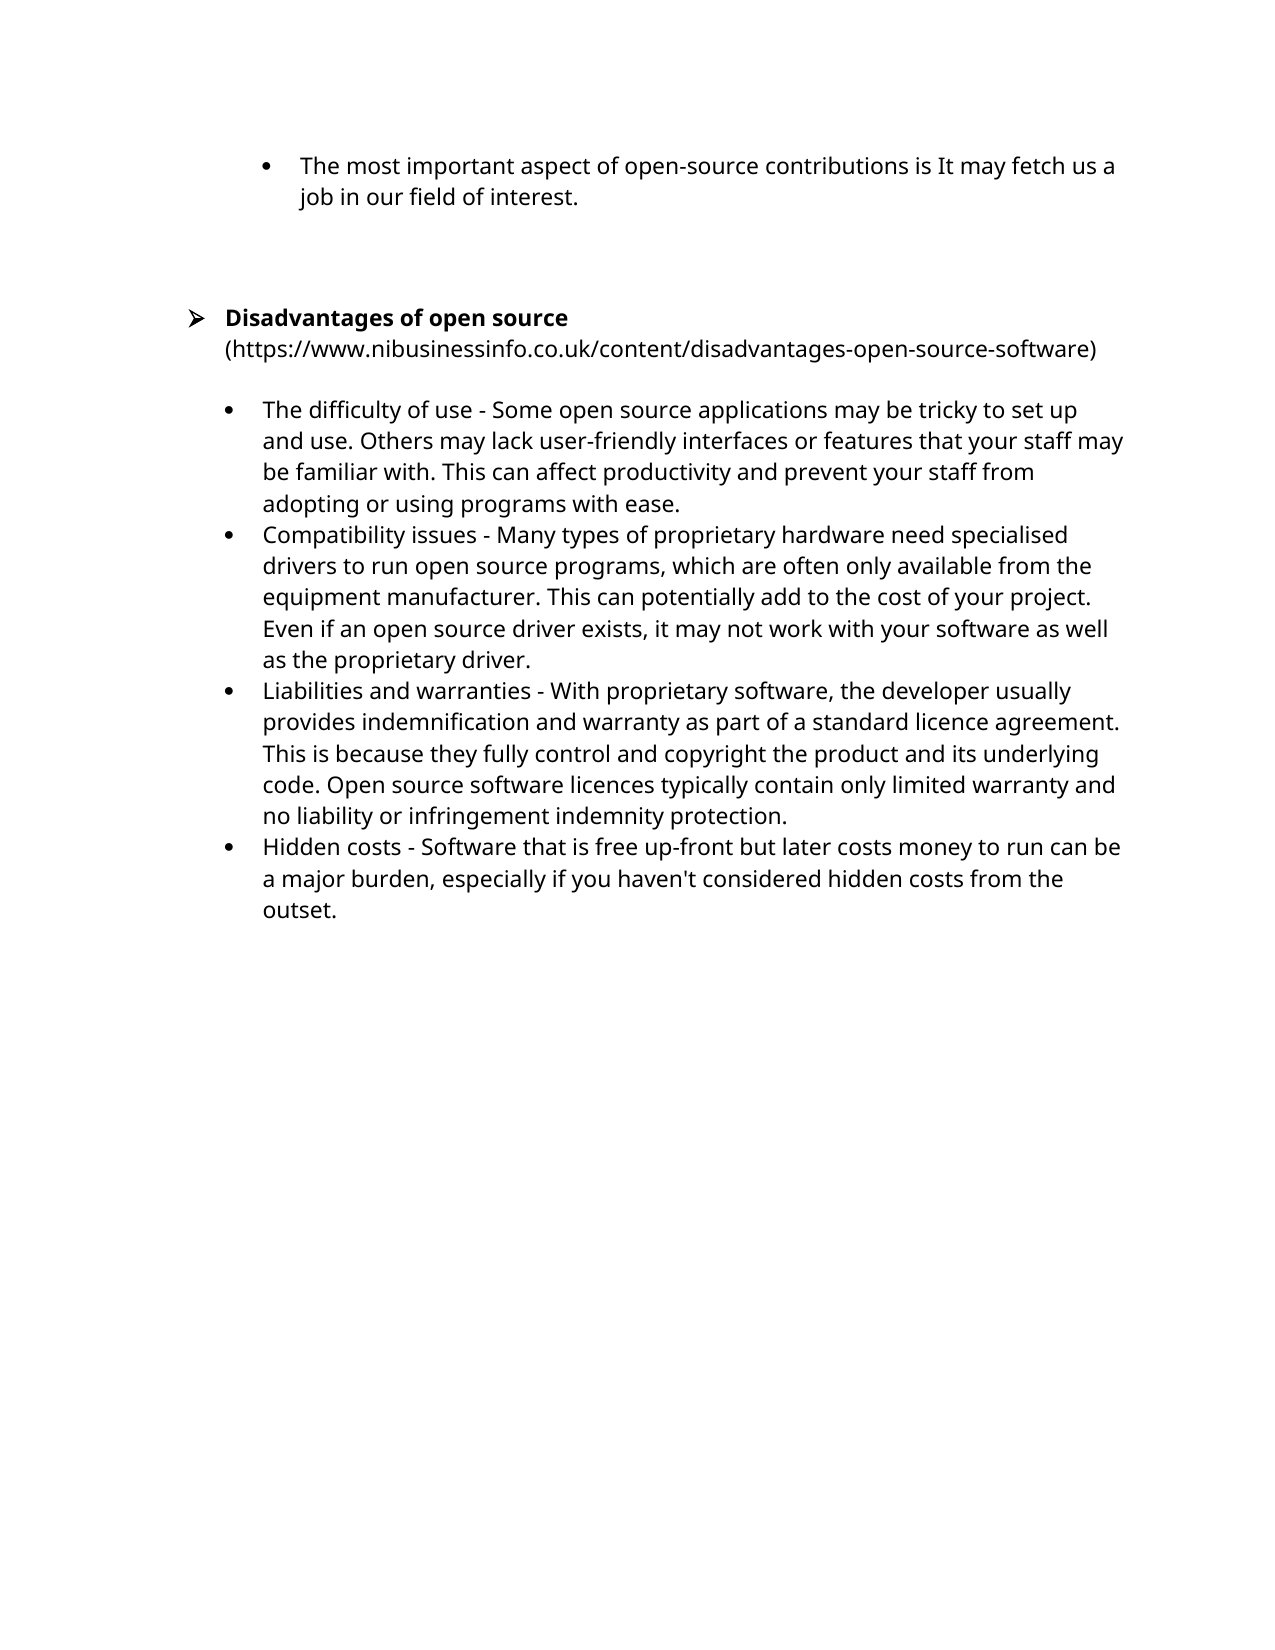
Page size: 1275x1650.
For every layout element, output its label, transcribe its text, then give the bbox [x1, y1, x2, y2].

list The most important aspect of open-source contributions is It may fetch us a job in our field of interest. [262, 150, 1125, 212]
list Liabilities and warranties - With proprietary software, the developer usually provides indemnification and warranty as part of a standard licence agreement. This is because they fully control and copyright the product and its underlying code. Open source software licences typically contain only limited warranty and no liability or infringement indemnity protection. [225, 675, 1125, 831]
list Hidden costs - Software that is free up-front but later costs money to run can be a major burden, especially if you haven't considered hidden costs from the outset. [225, 831, 1125, 925]
list Disadvantages of open source (https://www.nibusinessinfo.co.uk/content/disadvantages-open-source-software) [187, 302, 1125, 364]
list The difficulty of use - Some open source applications may be tricky to set up and use. Others may lack user-friendly interfaces or features that your staff may be familiar with. This can affect productivity and prevent your staff from adopting or using programs with ease. [225, 394, 1125, 519]
list Compatibility issues - Many types of proprietary hardware need specialised drivers to run open source programs, which are often only available from the equipment manufacturer. This can potentially add to the cost of your project. Even if an open source driver exists, it may not work with your software as well as the proprietary driver. [225, 519, 1125, 675]
